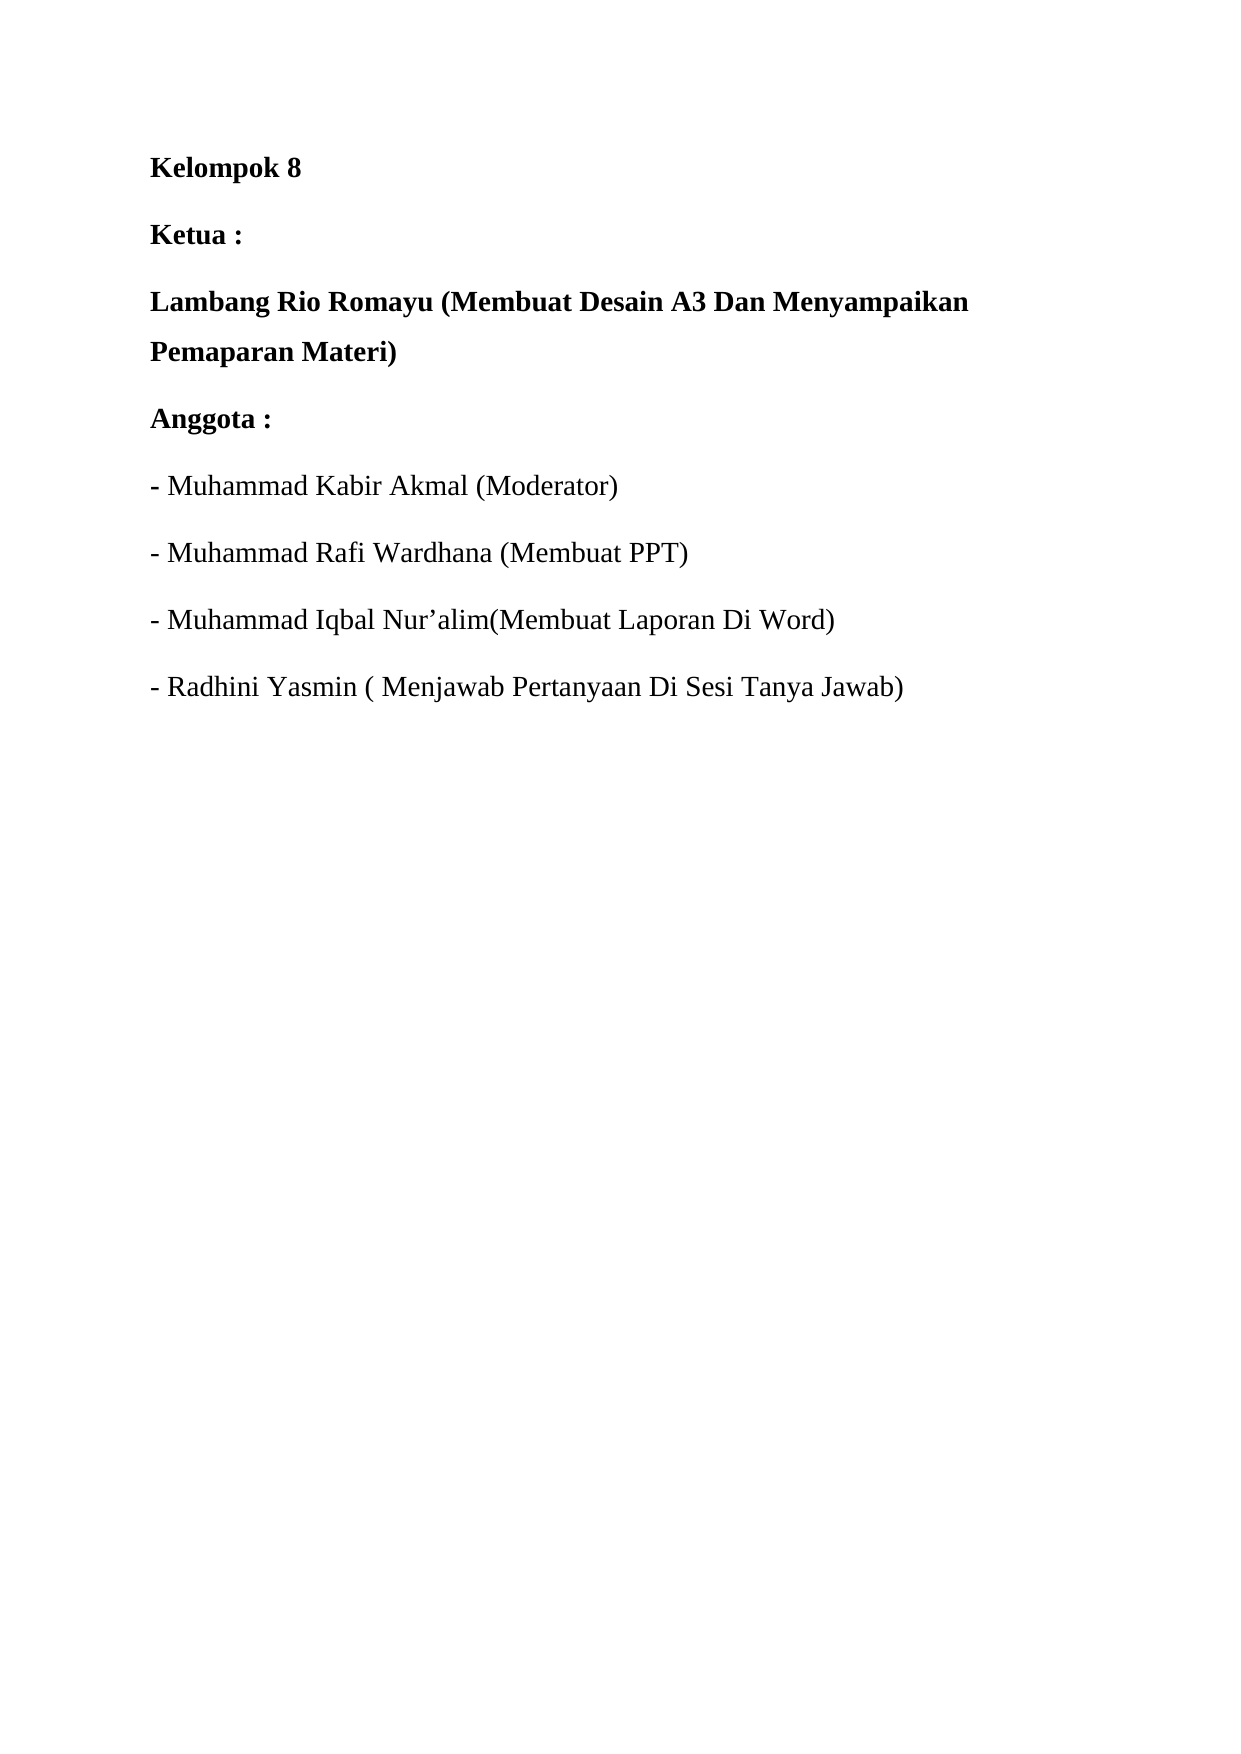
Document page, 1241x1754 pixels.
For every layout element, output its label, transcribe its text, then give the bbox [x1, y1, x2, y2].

text - Muhammad Kabir Akmal (Moderator) [150, 468, 1090, 502]
text Ketua : [150, 217, 1090, 251]
text - Radhini Yasmin ( Menjawab Pertanyaan Di Sesi Tanya Jawab) [150, 669, 1090, 703]
text Kelompok 8 [150, 150, 1090, 183]
text Anggota : [150, 401, 1090, 435]
text - Muhammad Rafi Wardhana (Membuat PPT) [150, 535, 1090, 569]
text - Muhammad Iqbal Nur’alim(Membuat Laporan Di Word) [150, 602, 1090, 636]
text Lambang Rio Romayu (Membuat Desain A3 Dan Menyampaikan Pemaparan Materi) [150, 284, 1090, 368]
